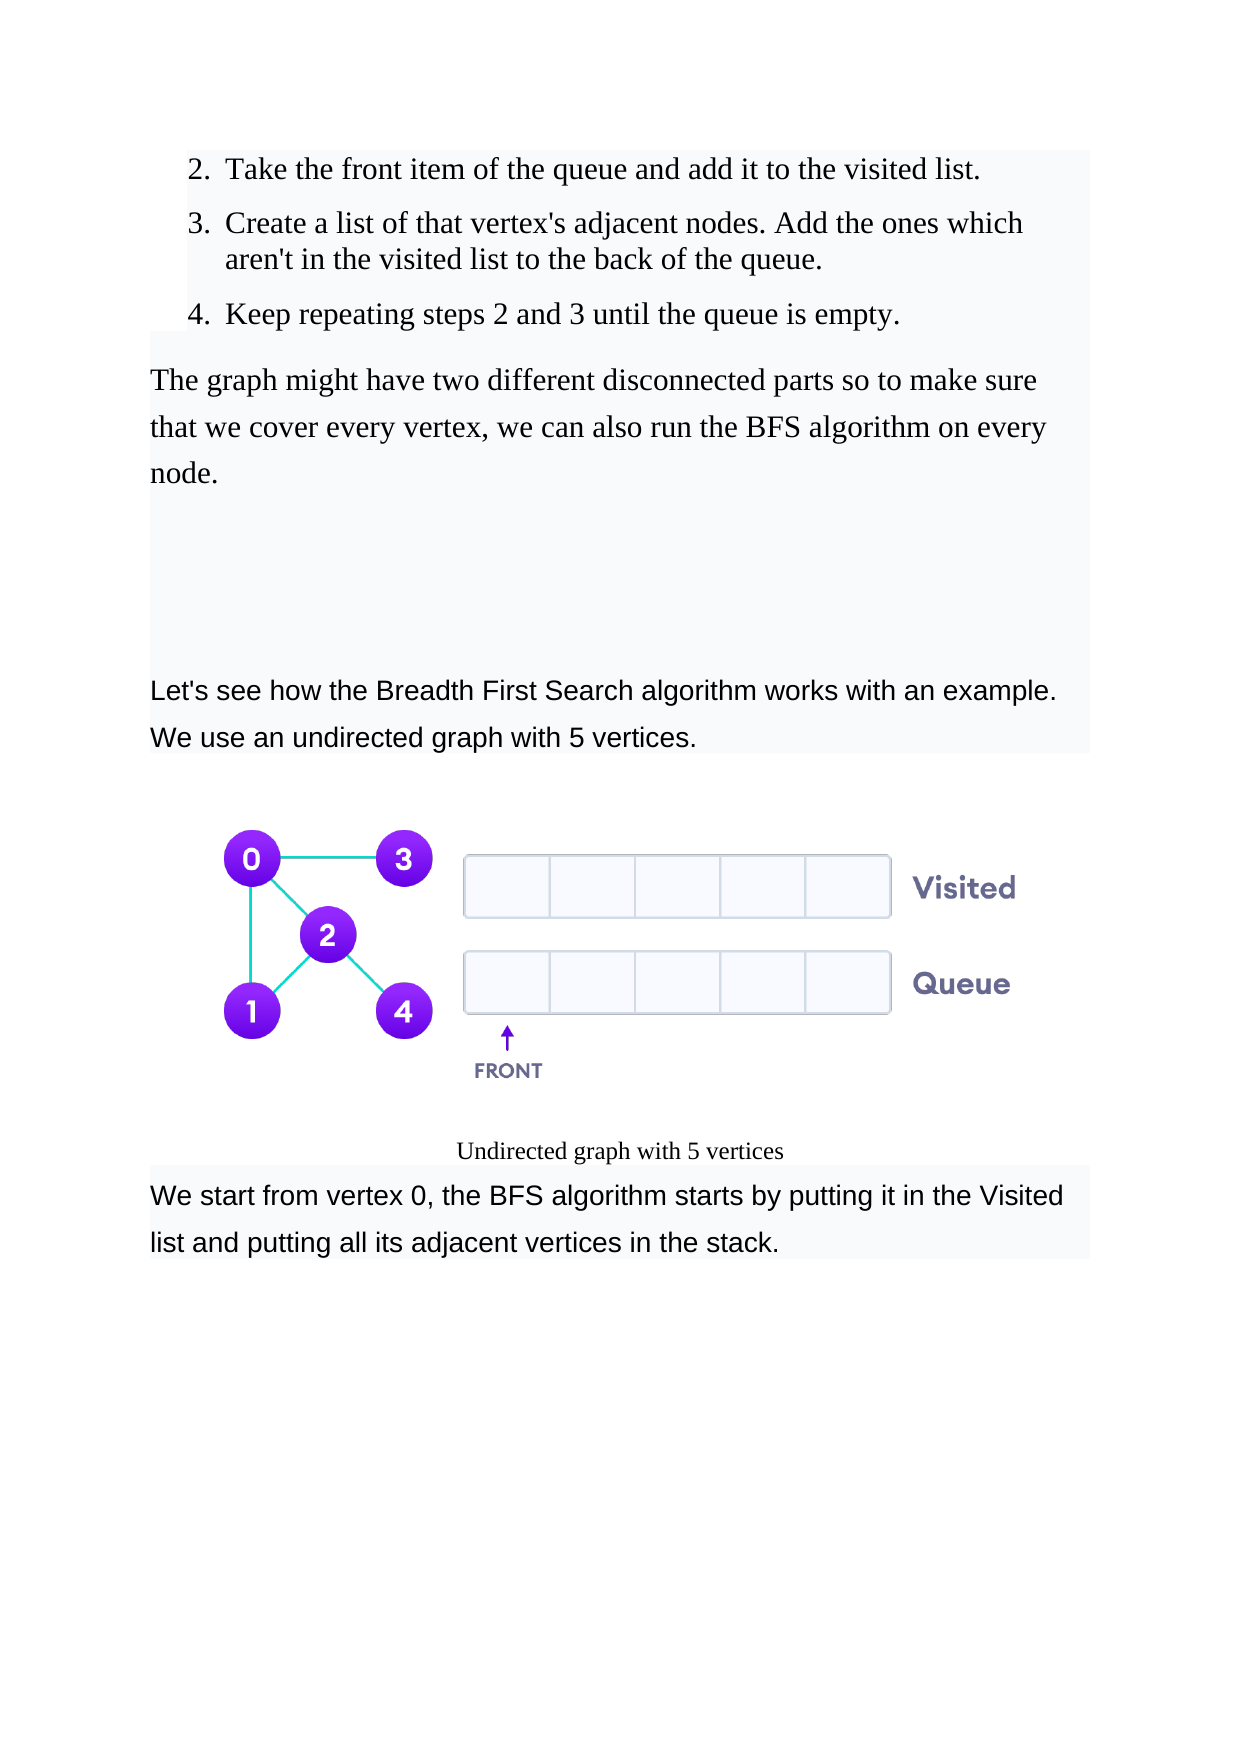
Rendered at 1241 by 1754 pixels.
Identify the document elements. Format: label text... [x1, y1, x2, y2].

text We start from vertex 0, the BFS algorithm starts by putting it in the Visited list and putting all its adjacent vertices in the stack. [150, 1165, 1090, 1259]
list Take the front item of the queue and add it to the visited list. [187, 150, 1090, 186]
picture [150, 778, 1091, 1137]
list Create a list of that vertex's adjacent nodes. Add the ones which aren't in the visited list to the back of the queue. [187, 205, 1090, 277]
text Undirected graph with 5 vertices [150, 1137, 1090, 1165]
text The graph might have two different disconnected parts so to make sure that we cover every vertex, we can also run the BFS algorithm on every node. [150, 350, 1090, 491]
text Let's see how the Breadth First Search algorithm works with an example. We use an undirected graph with 5 vertices. [150, 659, 1090, 753]
list Keep repeating steps 2 and 3 until the queue is empty. [187, 295, 1090, 331]
